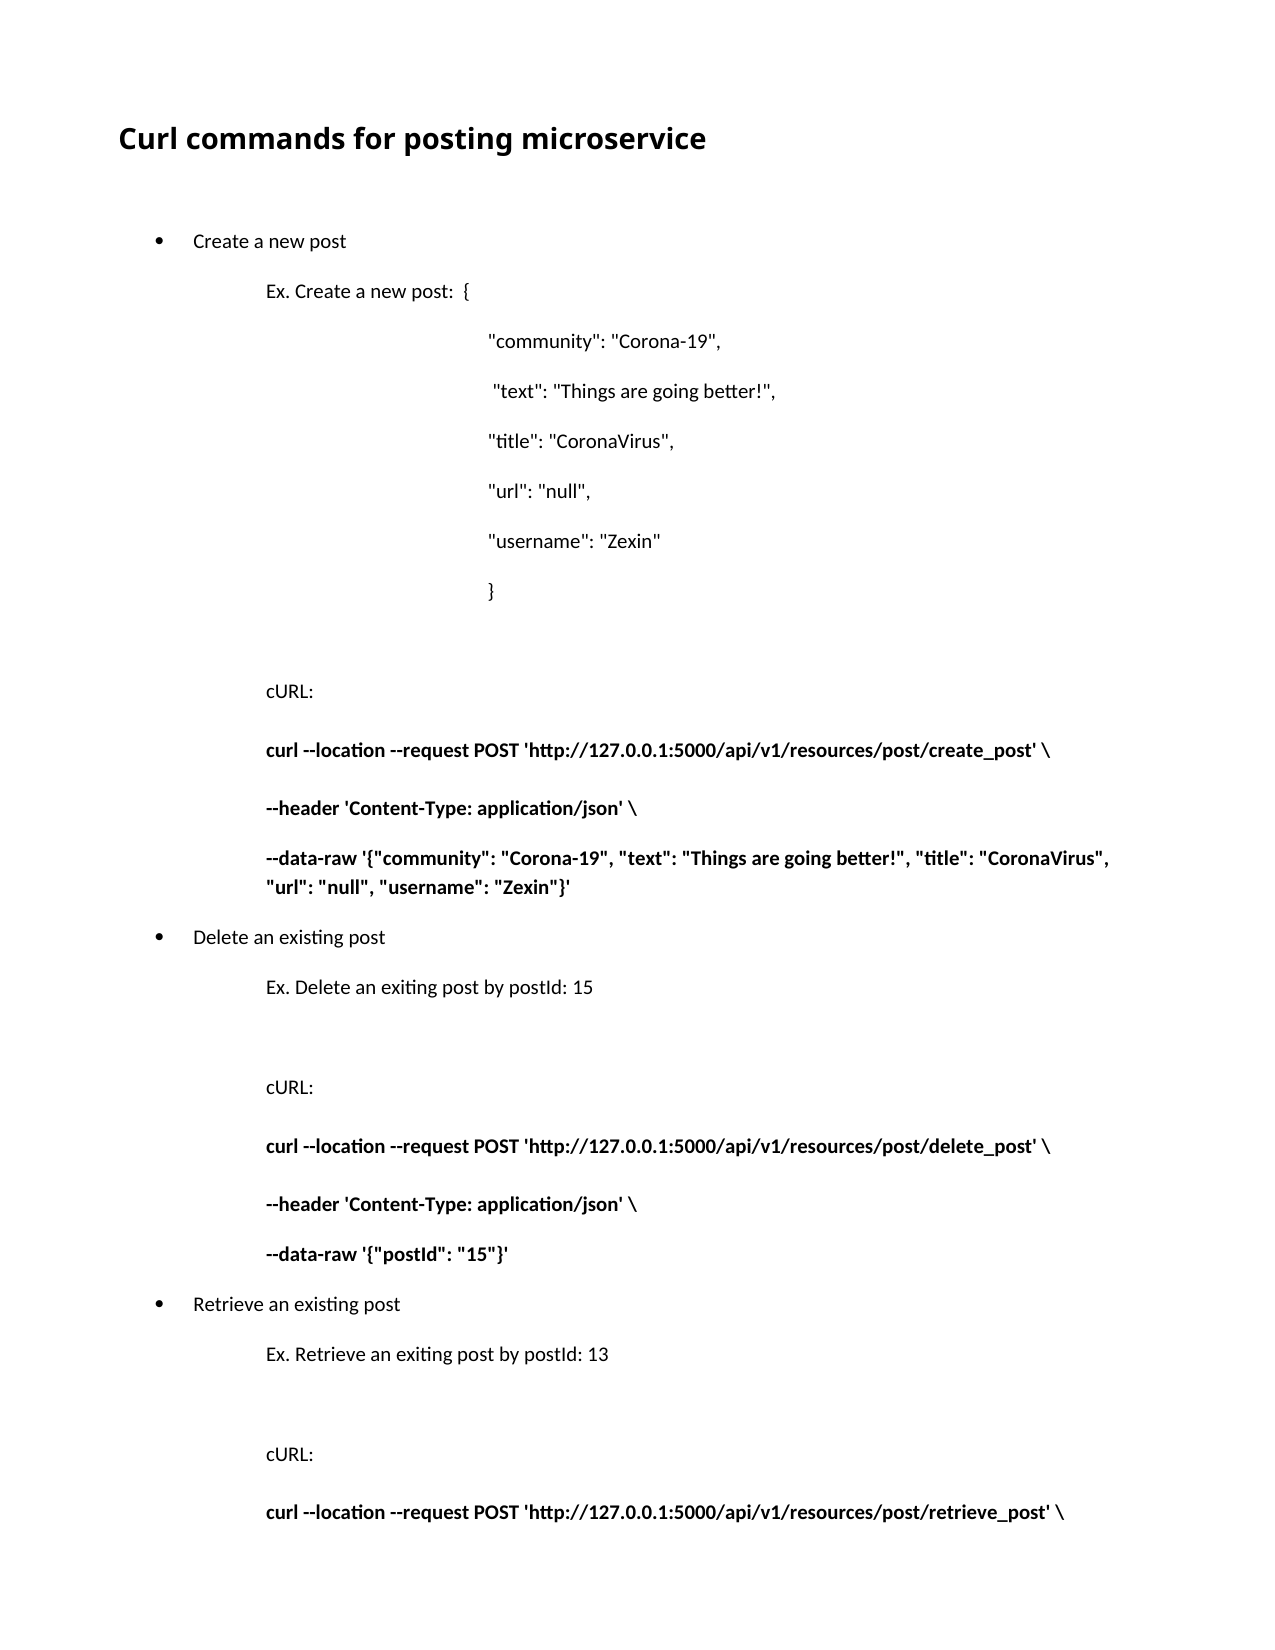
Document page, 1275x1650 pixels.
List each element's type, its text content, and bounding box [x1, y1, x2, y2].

text "username": "Zexin" [487, 529, 1157, 554]
text } [413, 579, 1157, 604]
text curl --location --request POST 'http://127.0.0.1:5000/api/v1/resources/post/create_post' \ [118, 737, 1157, 762]
text --data-raw '{"community": "Corona-19", "text": "Things are going better!", "title": "CoronaVirus", "url": "null", "username": "Zexin"}' [266, 845, 1157, 900]
text cURL: [266, 1441, 1157, 1467]
text curl --location --request POST 'http://127.0.0.1:5000/api/v1/resources/post/retrieve_post' \ [266, 1499, 1157, 1525]
text --header 'Content-Type: application/json' \ [266, 795, 1157, 821]
text Ex. Delete an exiting post by postId: 15 [193, 974, 1157, 1000]
text curl --location --request POST 'http://127.0.0.1:5000/api/v1/resources/post/delete_post' \ [193, 1133, 1157, 1158]
list Delete an existing post [156, 924, 1157, 950]
text cURL: [118, 679, 1157, 704]
text Ex. Retrieve an exiting post by postId: 13 [266, 1341, 1157, 1367]
text "text": "Things are going better!", [487, 379, 1157, 404]
text --header 'Content-Type: application/json' \ [193, 1191, 1157, 1217]
text "title": "CoronaVirus", [487, 429, 1157, 454]
text "url": "null", [487, 479, 1157, 504]
list Create a new post [156, 229, 1157, 254]
text Ex. Create a new post: { [266, 279, 1157, 304]
text "community": "Corona-19", [487, 329, 1157, 354]
text cURL: [193, 1074, 1157, 1100]
list Retrieve an existing post [156, 1291, 1157, 1317]
text Curl commands for posting microservice [118, 118, 1157, 158]
text --data-raw '{"postId": "15"}' [193, 1241, 1157, 1267]
